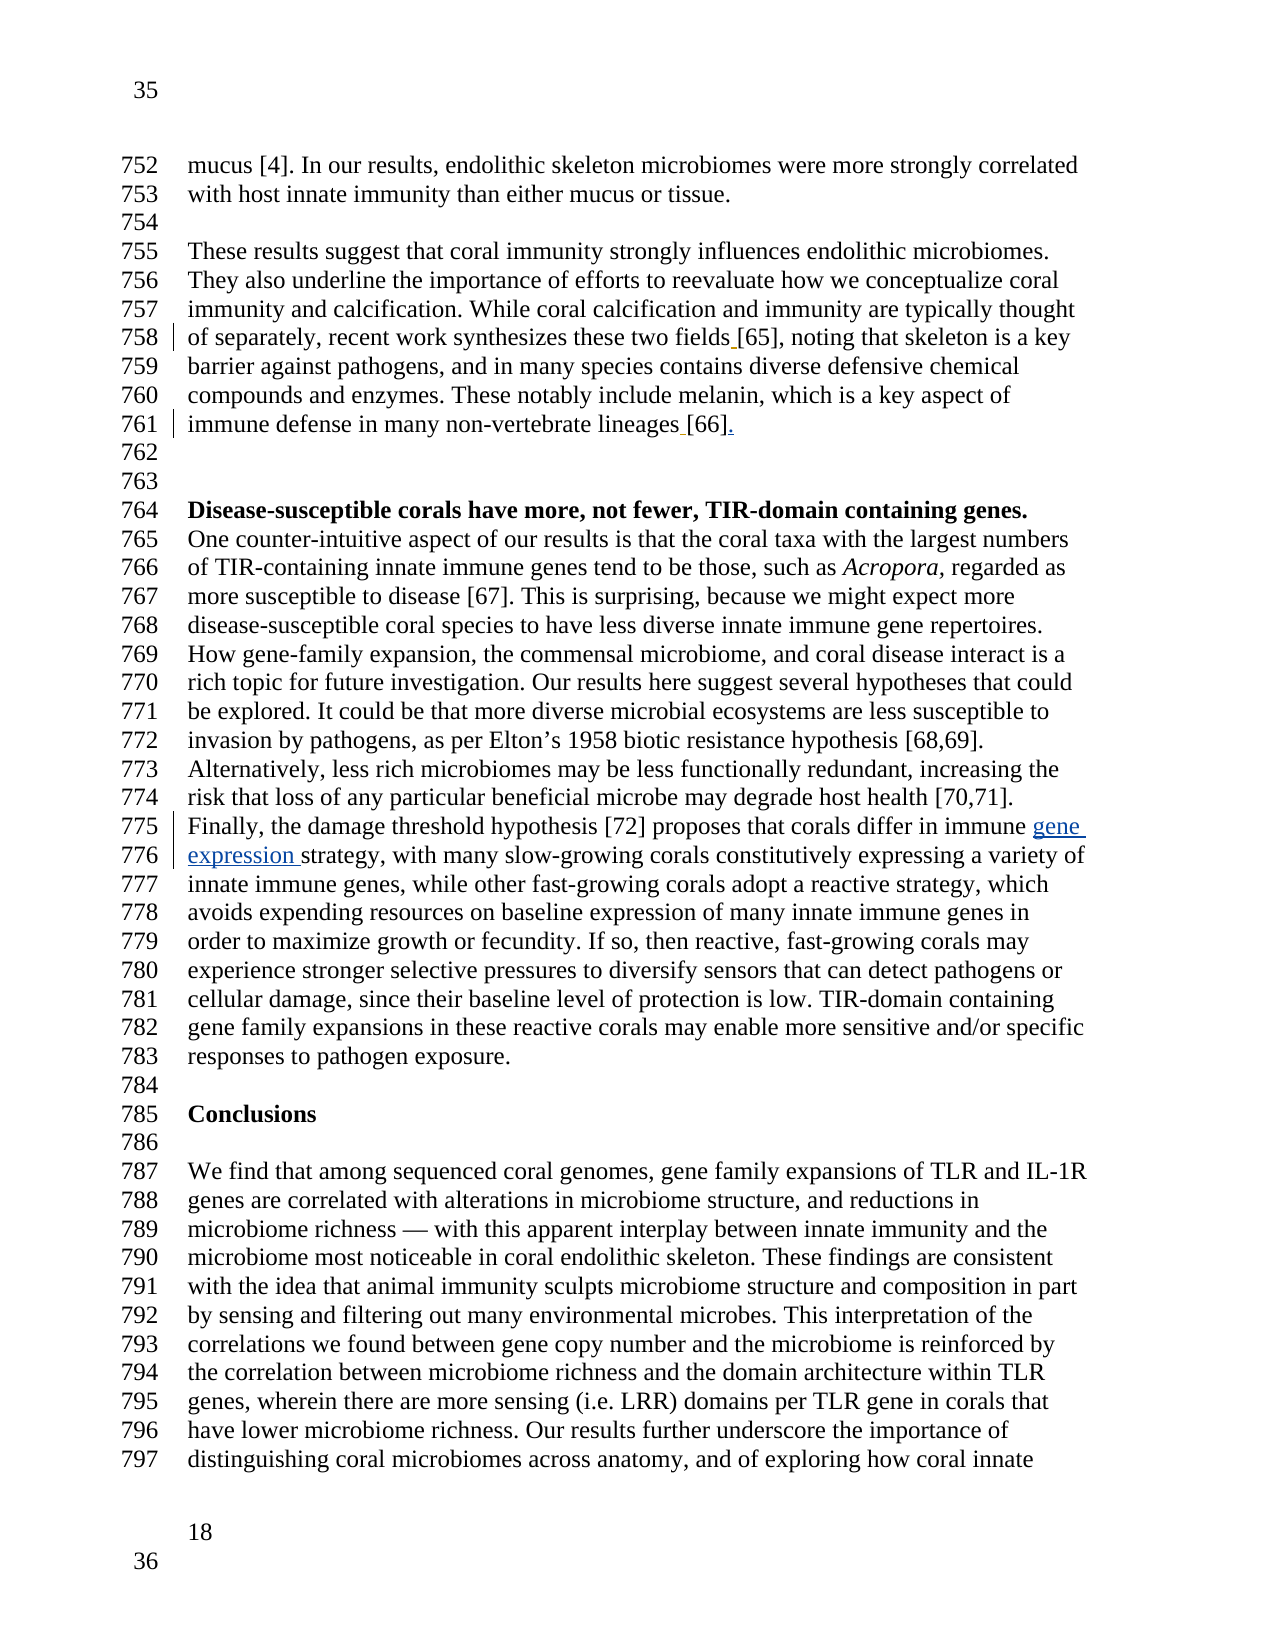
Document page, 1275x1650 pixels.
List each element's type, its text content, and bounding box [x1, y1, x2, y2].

text Disease-susceptible corals have more, not fewer, TIR-domain containing genes. [187, 495, 1087, 524]
text Conclusions [187, 1099, 1087, 1127]
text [187, 1156, 1087, 1472]
text These results suggest that coral immunity strongly influences endolithic microbiomes. They also underline the importance of efforts to reevaluate how we conceptualize coral immunity and calcification. While coral calcification and immunity are typically thought of separately, recent work synthesizes these two fields[65], noting that skeleton is a key barrier against pathogens, and in many species contains diverse defensive chemical compounds and enzymes. These notably include melanin, which is a key aspect of immune defense in many non-vertebrate lineages[66] [187, 236, 1087, 437]
text One counter-intuitive aspect of our results is that the coral taxa with the largest numbers of TIR-containing innate immune genes tend to be those, such as Acropora, regarded as more susceptible to disease [67]. This is surprising, because we might expect more disease-susceptible coral species to have less diverse innate immune gene repertoires. How gene-family expansion, the commensal microbiome, and coral disease interact is a rich topic for future investigation. Our results here suggest several hypotheses that could be explored. It could be that more diverse microbial ecosystems are less susceptible to invasion by pathogens, as per Elton’s 1958 biotic resistance hypothesis [68,69]. Alternatively, less rich microbiomes may be less functionally redundant, increasing the risk that loss of any particular beneficial microbe may degrade host health [70,71]. Finally, the damage threshold hypothesis [72] proposes that corals differ in immune strategy, with many slow-growing corals constitutively expressing a variety of innate immune genes, while other fast-growing corals adopt a reactive strategy, which avoids expending resources on baseline expression of many innate immune genes in order to maximize growth or fecundity. If so, then reactive, fast-growing corals may experience stronger selective pressures to diversify sensors that can detect pathogens or cellular damage, since their baseline level of protection is low. TIR-domain containing gene family expansions in these reactive corals may enable more sensitive and/or specific responses to pathogen exposure. [187, 524, 1087, 1070]
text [187, 150, 1087, 207]
